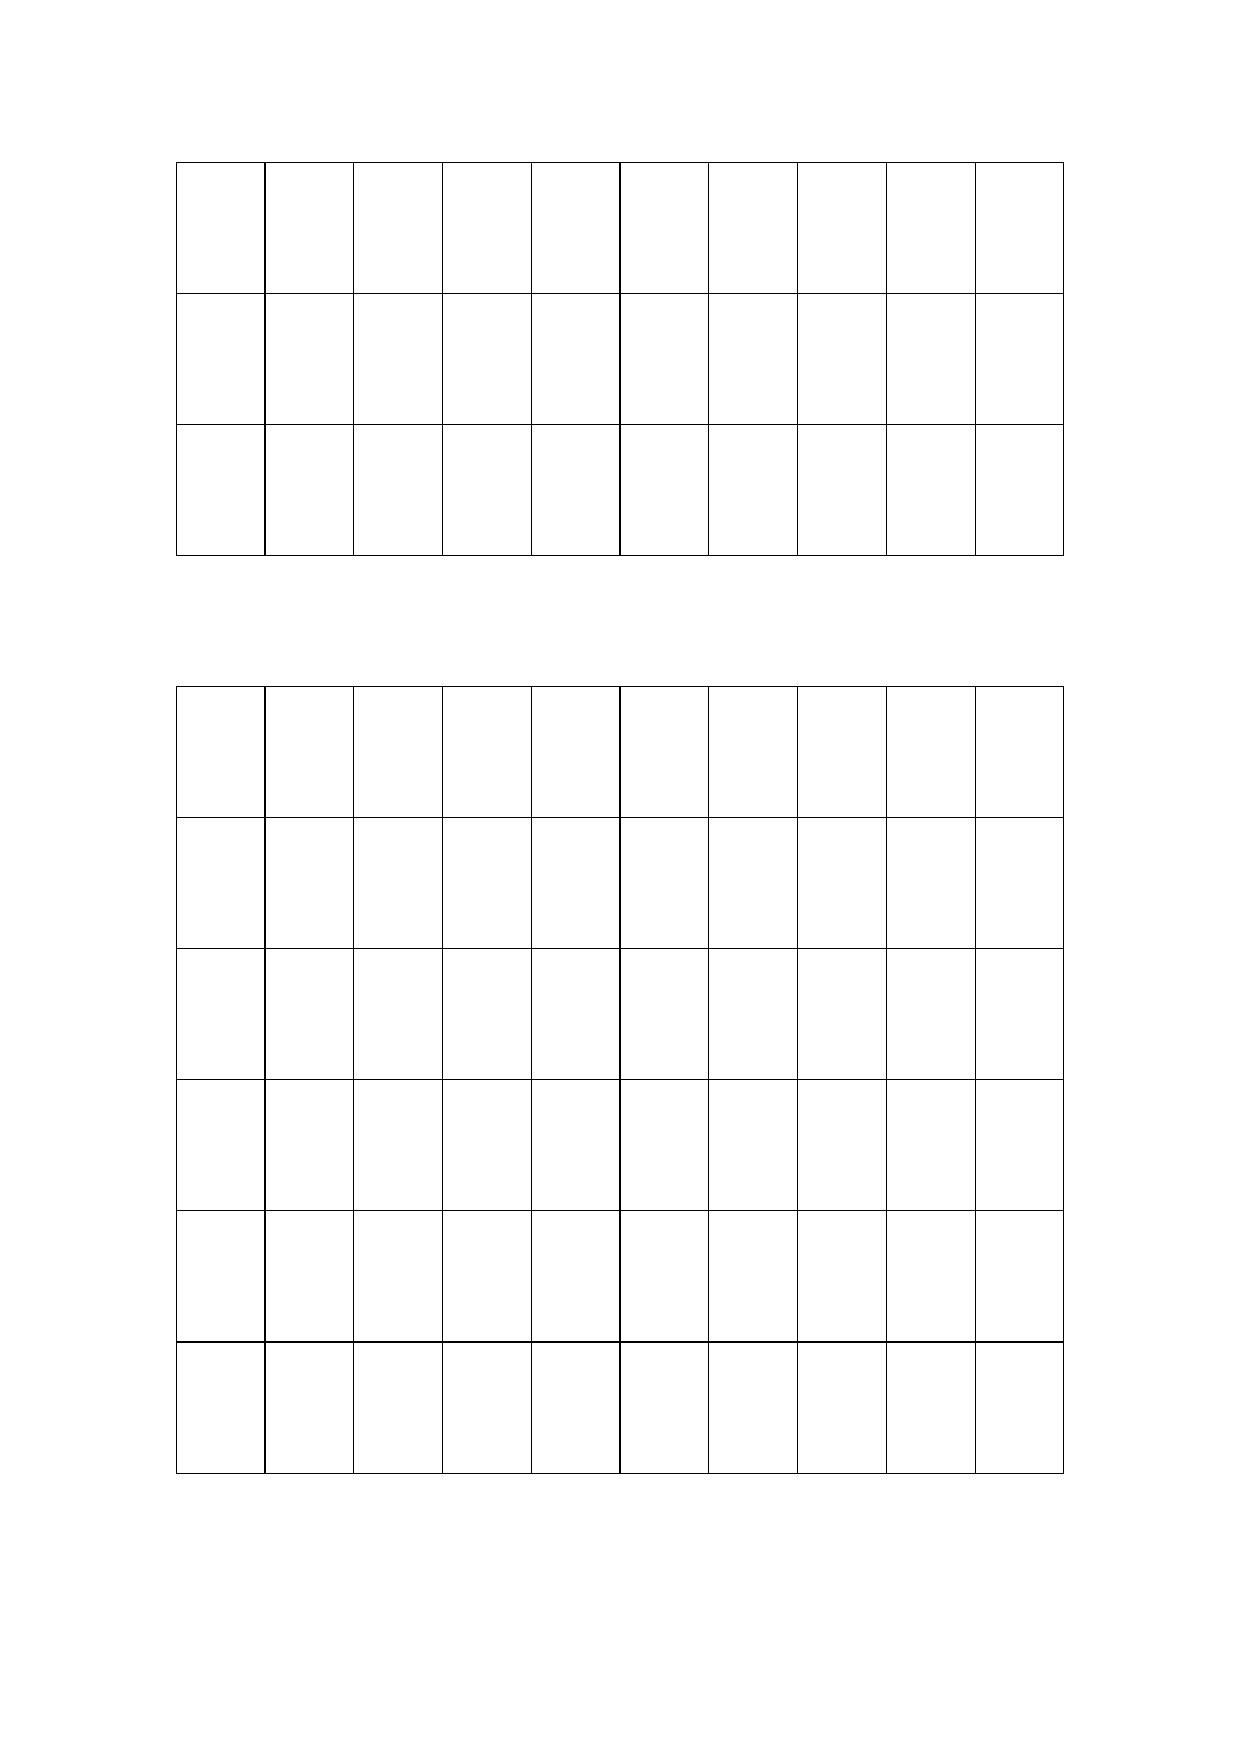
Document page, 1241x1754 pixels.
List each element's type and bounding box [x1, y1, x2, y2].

table_cell [621, 294, 708, 424]
table_cell [266, 1080, 353, 1210]
table_header [798, 687, 886, 817]
table_header [532, 687, 619, 817]
table_cell [976, 949, 1063, 1079]
table_cell [177, 1080, 264, 1210]
table_cell [887, 1343, 975, 1472]
table_cell [887, 163, 975, 293]
table_cell [887, 294, 975, 424]
table_cell [266, 294, 353, 424]
table_cell [887, 1080, 975, 1210]
table_cell [976, 1343, 1063, 1472]
table_cell [798, 1211, 886, 1341]
table_cell [532, 1343, 619, 1472]
table_cell [177, 1343, 264, 1472]
table_cell [621, 1080, 708, 1210]
table_cell [443, 949, 531, 1079]
table_cell [798, 1343, 886, 1472]
table_cell [798, 163, 886, 293]
table_cell [177, 163, 264, 293]
table_header [709, 687, 797, 817]
table_cell [887, 818, 975, 948]
table_cell [354, 1343, 442, 1472]
table_header [354, 687, 442, 817]
table_header [621, 687, 708, 817]
table_cell [443, 425, 531, 555]
table_cell [177, 1211, 264, 1341]
table_cell [709, 163, 797, 293]
table_cell [177, 949, 264, 1079]
table_cell [266, 949, 353, 1079]
table_cell [709, 294, 797, 424]
table_cell [976, 1211, 1063, 1341]
table_cell [709, 818, 797, 948]
table_cell [266, 818, 353, 948]
table_cell [354, 163, 442, 293]
table_cell [976, 163, 1063, 293]
table_cell [443, 1343, 531, 1472]
table_cell [354, 1211, 442, 1341]
table_cell [798, 949, 886, 1079]
table_cell [621, 425, 708, 555]
table_cell [532, 1211, 619, 1341]
table_cell [443, 1080, 531, 1210]
table_cell [266, 1211, 353, 1341]
table_cell [354, 1080, 442, 1210]
table_header [177, 687, 264, 817]
table_cell [532, 163, 619, 293]
table_cell [621, 818, 708, 948]
table_cell [798, 818, 886, 948]
table_cell [798, 294, 886, 424]
table_cell [266, 425, 353, 555]
table_cell [443, 294, 531, 424]
table_header [266, 687, 353, 817]
table_cell [621, 163, 708, 293]
table_cell [354, 818, 442, 948]
table_cell [887, 949, 975, 1079]
table_cell [709, 425, 797, 555]
table_cell [709, 1343, 797, 1472]
table_cell [266, 1343, 353, 1472]
table_cell [887, 425, 975, 555]
table_cell [532, 1080, 619, 1210]
table_cell [177, 425, 264, 555]
table_cell [532, 425, 619, 555]
table_cell [266, 163, 353, 293]
table_cell [709, 949, 797, 1079]
table_header [443, 687, 531, 817]
table_cell [621, 1343, 708, 1472]
table_cell [709, 1080, 797, 1210]
table_cell [976, 1080, 1063, 1210]
table_cell [798, 1080, 886, 1210]
table_cell [709, 1211, 797, 1341]
table_cell [532, 949, 619, 1079]
table_cell [976, 294, 1063, 424]
table_cell [354, 294, 442, 424]
table_cell [532, 294, 619, 424]
table_header [976, 687, 1063, 817]
table_cell [443, 1211, 531, 1341]
table_cell [354, 425, 442, 555]
table_cell [887, 1211, 975, 1341]
table_cell [798, 425, 886, 555]
table_cell [532, 818, 619, 948]
table_cell [976, 818, 1063, 948]
table_header [887, 687, 975, 817]
table_cell [443, 163, 531, 293]
table_cell [177, 294, 264, 424]
table_cell [976, 425, 1063, 555]
table_cell [621, 949, 708, 1079]
table_cell [621, 1211, 708, 1341]
table_cell [177, 818, 264, 948]
table_cell [354, 949, 442, 1079]
table_cell [443, 818, 531, 948]
